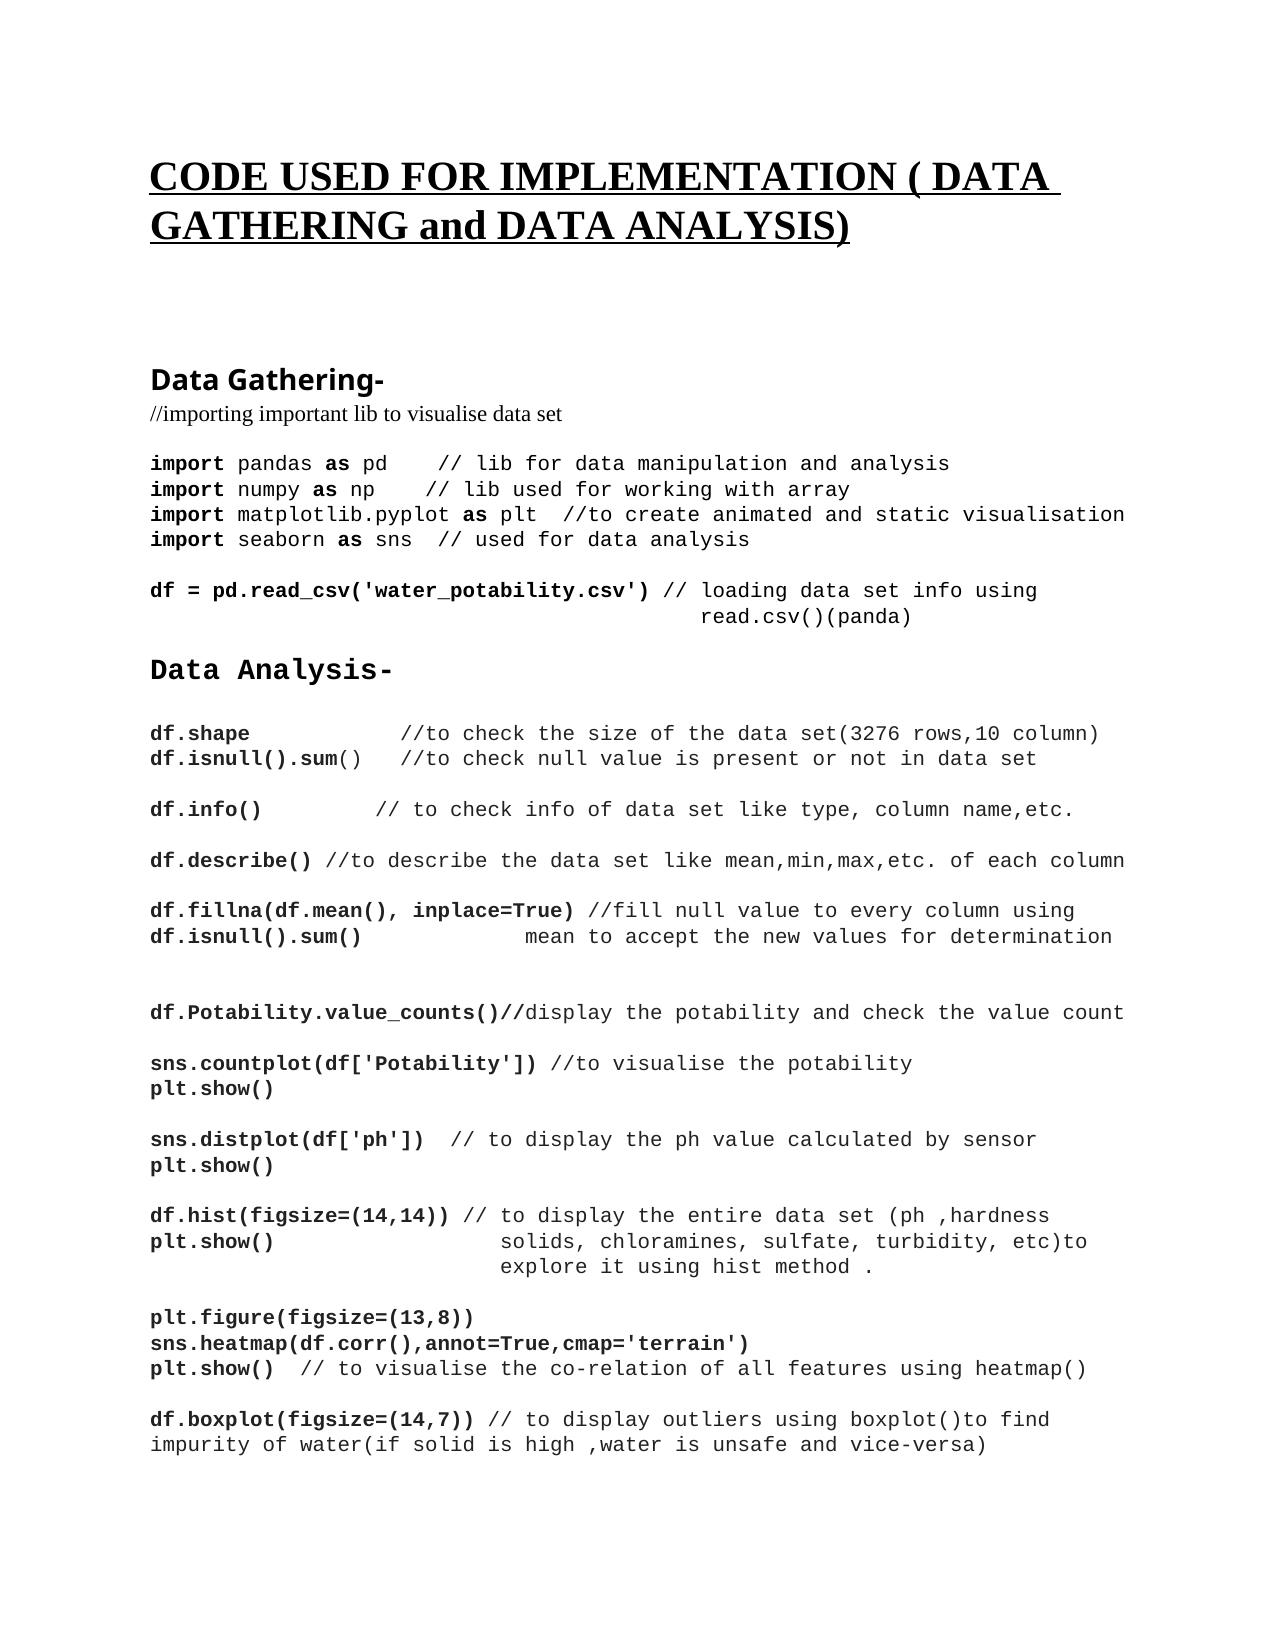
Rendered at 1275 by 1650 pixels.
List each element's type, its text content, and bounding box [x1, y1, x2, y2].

text df.info() // to check info of data set like type, column name,etc. [150, 797, 1126, 822]
text import matplotlib.pyplot as plt //to create animated and static visualisation [150, 502, 1126, 528]
text df.boxplot(figsize=(14,7)) // to display outliers using boxplot()to find impurity of water(if solid is high ,water is unsafe and vice-versa) [150, 1407, 1126, 1458]
text sns.distplot(df['ph']) // to display the ph value calculated by sensor [150, 1127, 1126, 1153]
subtitle CODE USED FOR IMPLEMENTATION ( DATA GATHERING and DATA ANALYSIS) [148, 151, 1126, 249]
text import numpy as np // lib used for working with array [150, 477, 1126, 502]
text sns.countplot(df['Potability']) //to visualise the potability [150, 1051, 1126, 1077]
text df.Potability.value_counts()//display the potability and check the value count [150, 1000, 1126, 1026]
text plt.show() [150, 1153, 1126, 1178]
text df.shape //to check the size of the data set(3276 rows,10 column) [150, 721, 1126, 746]
text plt.show() [150, 1077, 1126, 1102]
subtitle Data Gathering- [150, 359, 1126, 399]
text df.hist(figsize=(14,14)) // to display the entire data set (ph ,hardness plt.show() solids, chloramines, sulfate, turbidity, etc)to …………………………………………………………………………explore it using hist method . [150, 1204, 1126, 1280]
text plt.figure(figsize=(13,8)) [150, 1305, 1126, 1331]
text import pandas as pd // lib for data manipulation and analysis [150, 451, 1126, 477]
text plt.show() // to visualise the co-relation of all features using heatmap() [150, 1356, 1126, 1382]
text df = pd.read_csv('water_potability.csv') // loading data set info using [150, 578, 1126, 604]
text df.isnull().sum() //to check null value is present or not in data set [150, 746, 1126, 772]
text sns.heatmap(df.corr(),annot=True,cmap='terrain') [150, 1331, 1126, 1356]
text df.describe() //to describe the data set like mean,min,max,etc. of each column [150, 848, 1126, 873]
text import seaborn as sns // used for data analysis [150, 528, 1126, 553]
text read.csv()(panda) [150, 604, 1126, 629]
text //importing important lib to visualise data set [150, 400, 1126, 426]
text df.fillna(df.mean(), inplace=True) //fill null value to every column using df.isnull().sum() mean to accept the new values for determination [150, 899, 1126, 949]
text Data Analysis- [150, 655, 1126, 688]
